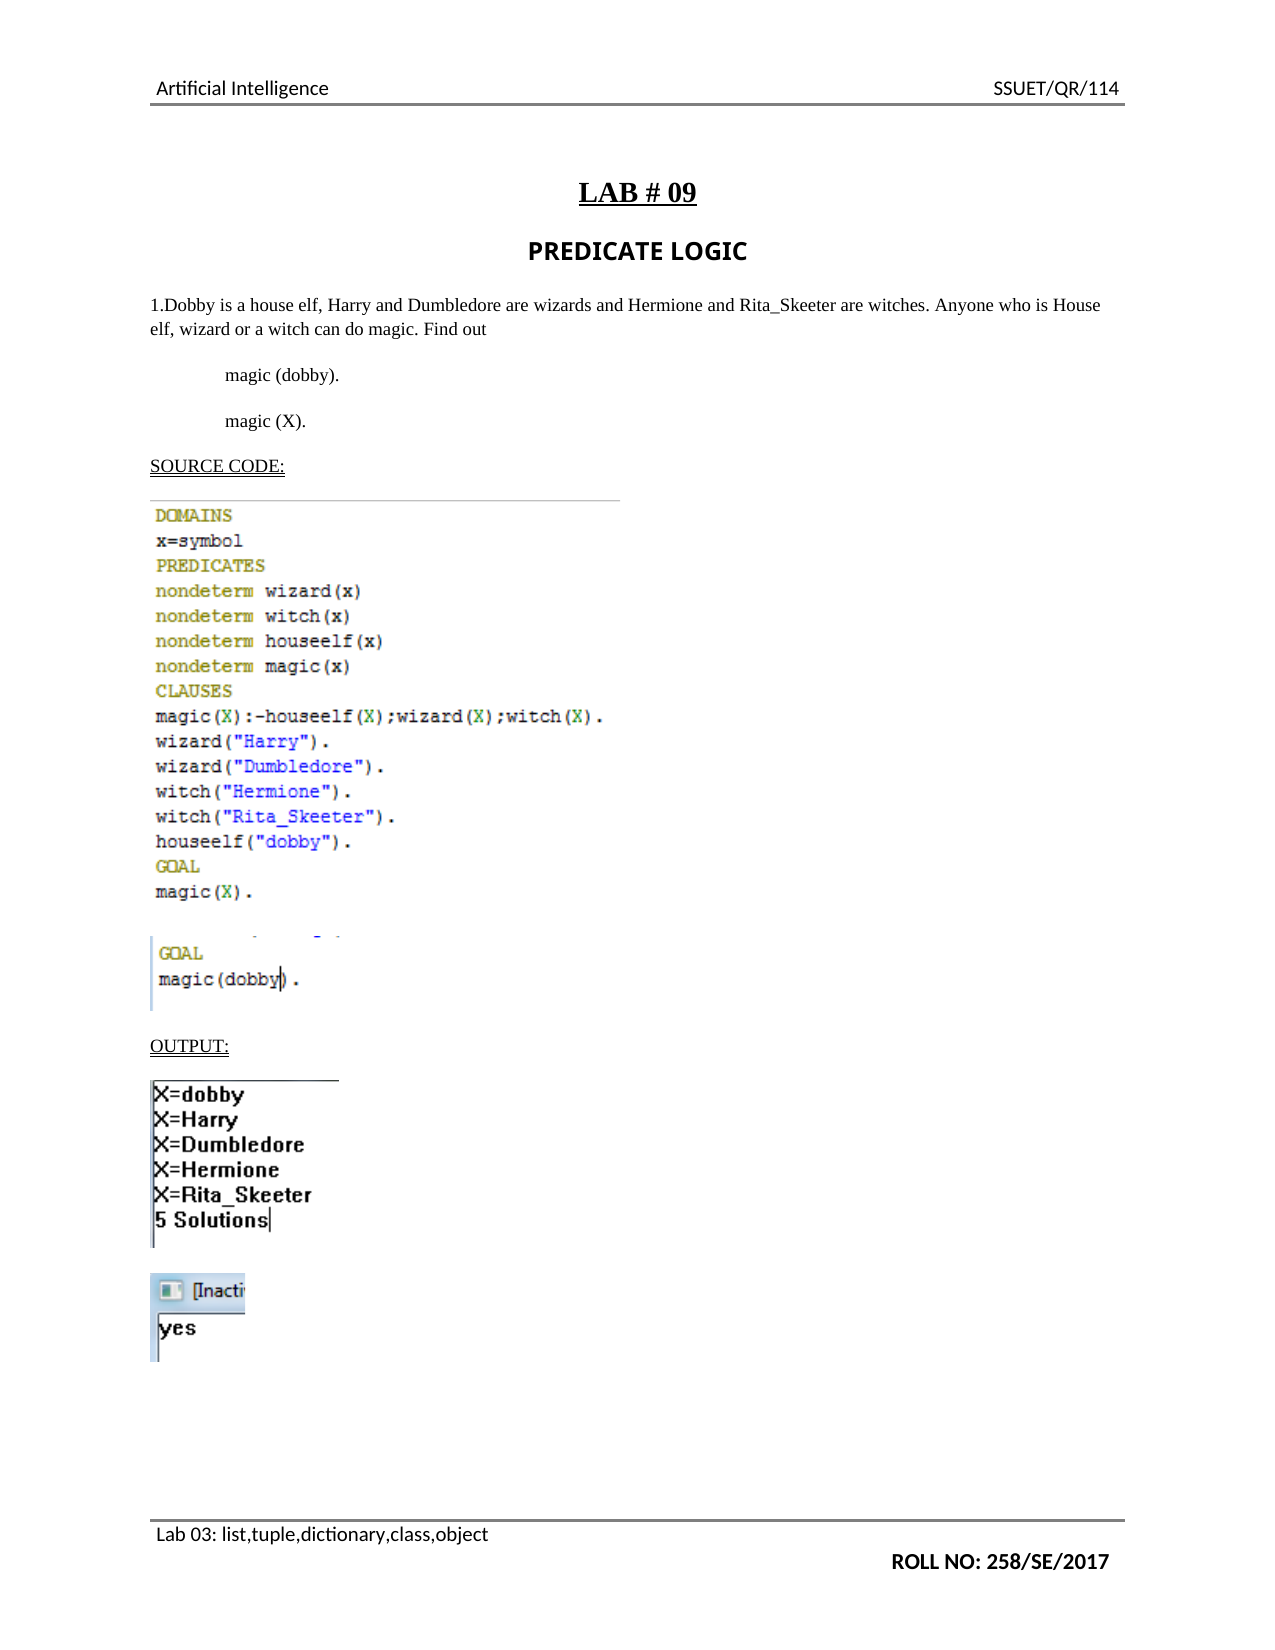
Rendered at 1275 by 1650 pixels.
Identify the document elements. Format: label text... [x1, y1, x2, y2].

picture [150, 500, 621, 912]
text PREDICATE LOGIC [150, 233, 1125, 268]
picture [150, 1273, 246, 1362]
text  magic (X). [150, 409, 1125, 431]
picture [150, 936, 341, 1011]
picture [150, 1080, 339, 1248]
text SOURCE CODE: [150, 455, 1125, 477]
text OUTPUT: [150, 1035, 1125, 1057]
text LAB # 09 [150, 175, 1125, 208]
text  magic (dobby). [150, 364, 1125, 386]
text 1.Dobby is a house elf, Harry and Dumbledore are wizards and Hermione and Rita_Skeeter are witches. Anyone who is House elf, wizard or a witch can do magic. Find out [150, 293, 1125, 340]
